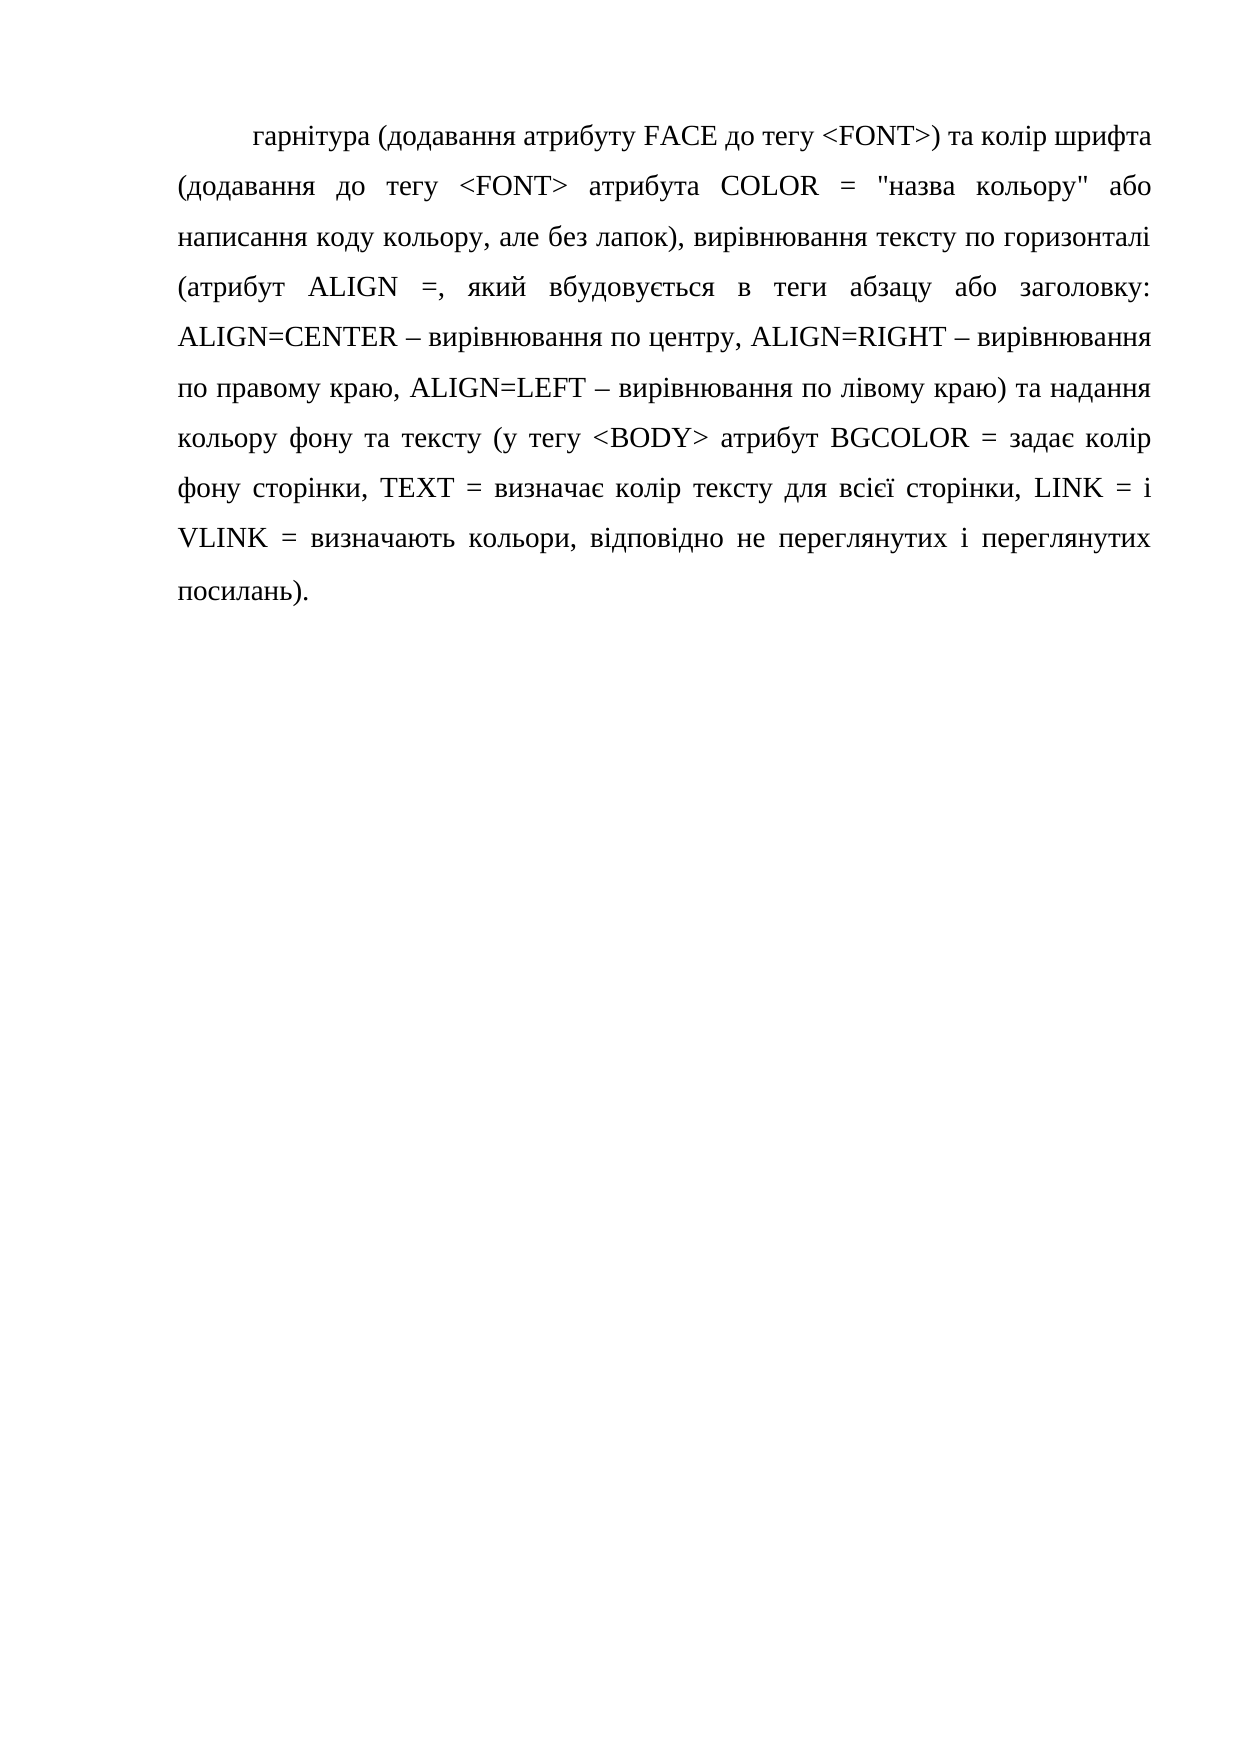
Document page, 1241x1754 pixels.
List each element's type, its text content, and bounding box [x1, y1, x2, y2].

text гарнітура (додавання атрибуту FACE до тегу <FONT>) та колір шрифта (додавання до тегу <FONT> атрибута COLOR = "назва кольору" або написання коду кольору, але без лапок), вирівнювання тексту по горизонталі (атрибут ALIGN =, який вбудовується в теги абзацу або заголовку: ALIGN=CENTER – вирівнювання по центру, ALIGN=RIGHT – вирівнювання по правому краю, ALIGN=LEFT – вирівнювання по лівому краю) та надання кольору фону та тексту (у тегу <BODY> атрибут BGCOLOR = задає колір фону сторінки, TEXT = визначає колір тексту для всієї сторінки, LINK = і VLINK = визначають кольори, відповідно не переглянутих і переглянутих посилань). [177, 118, 1152, 608]
